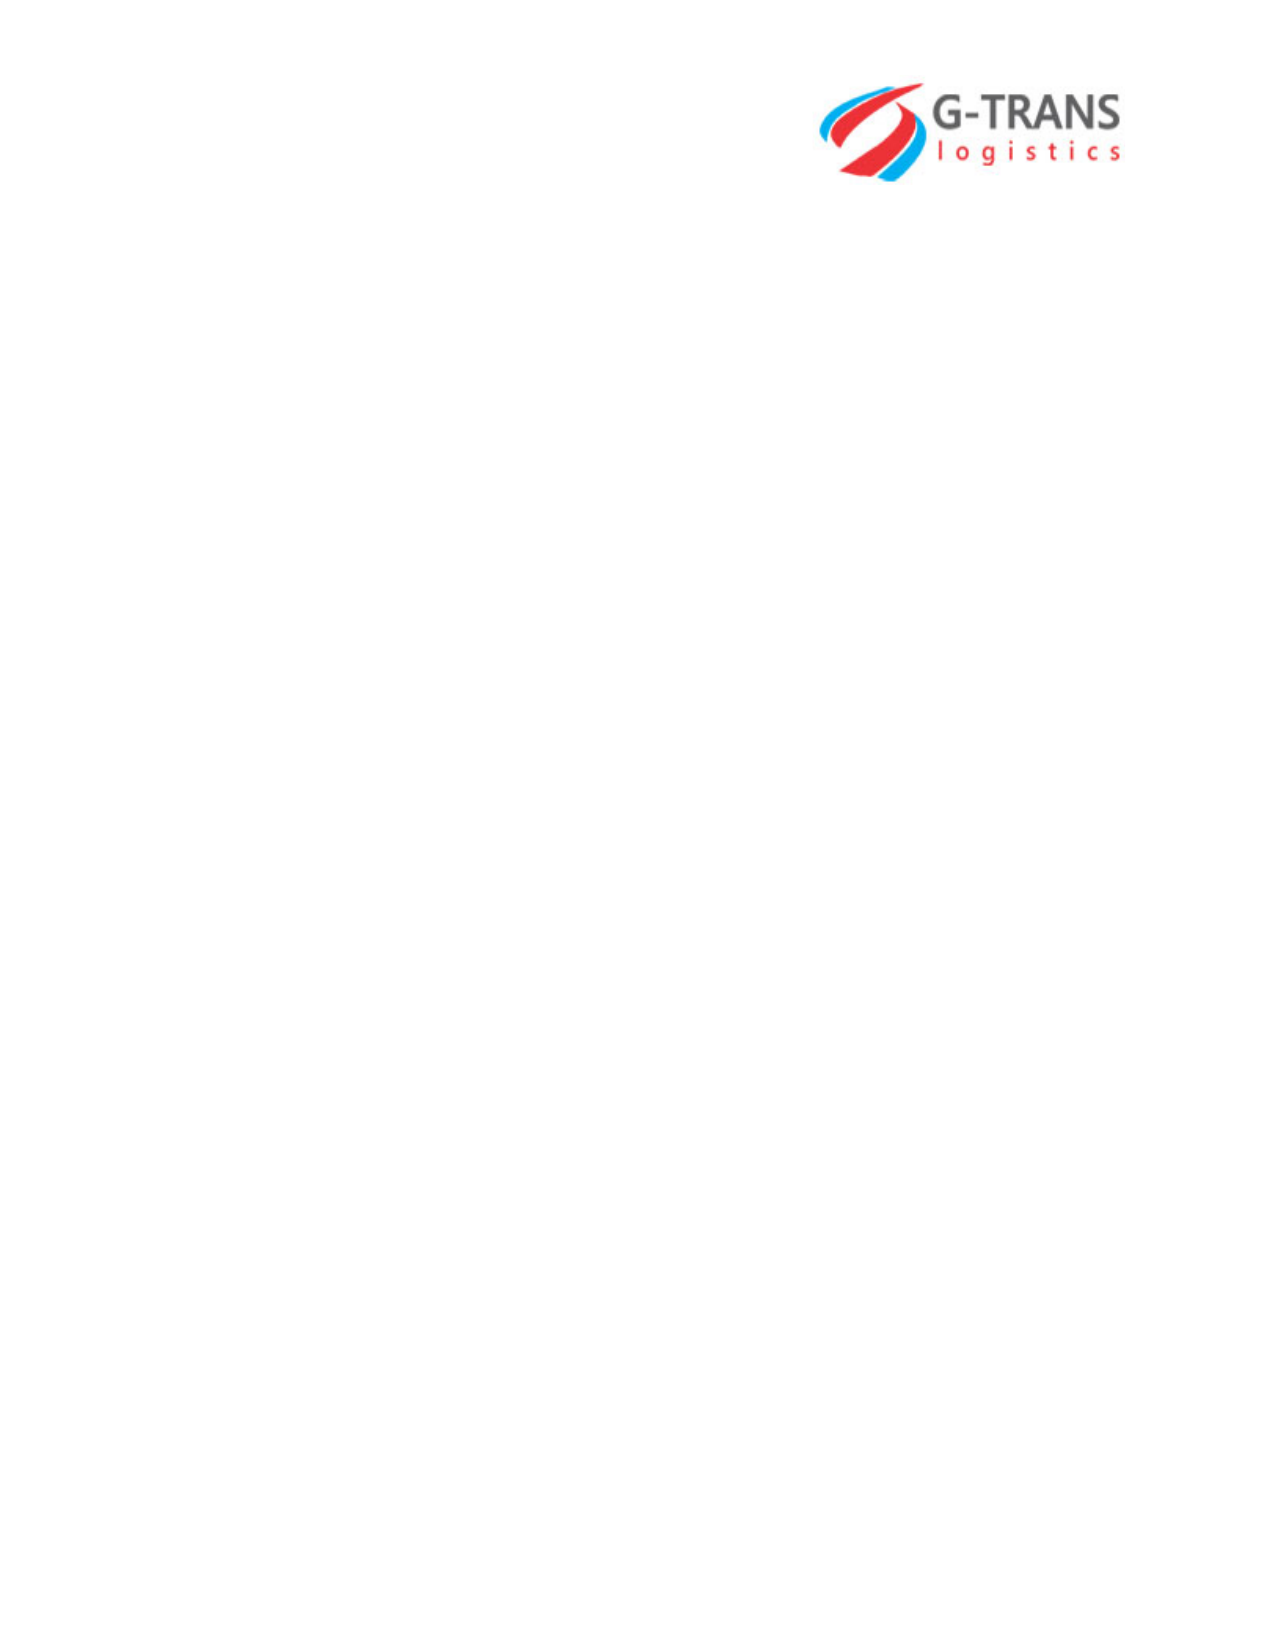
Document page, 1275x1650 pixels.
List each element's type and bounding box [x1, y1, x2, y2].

picture [812, 75, 1125, 185]
